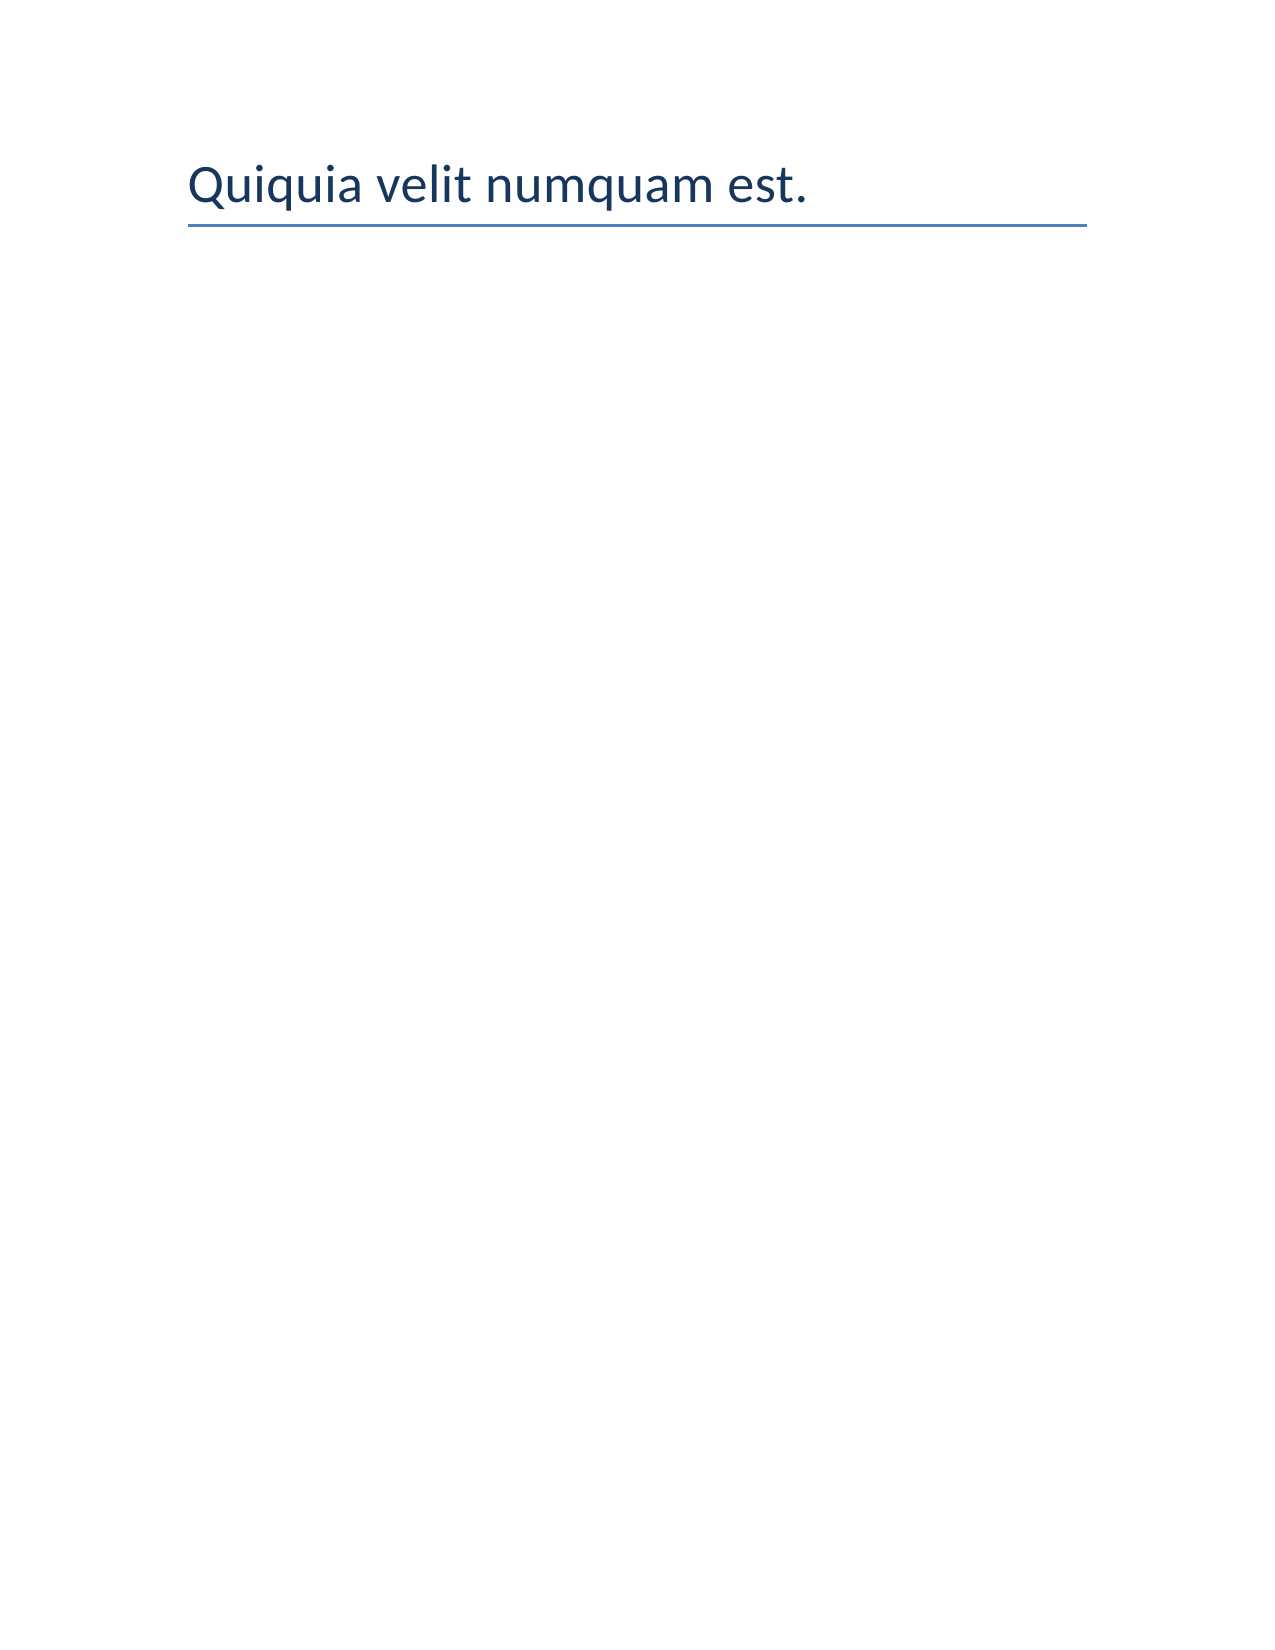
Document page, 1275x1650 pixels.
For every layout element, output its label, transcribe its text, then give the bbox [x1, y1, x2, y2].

title Quiquia velit numquam est. [187, 150, 1087, 227]
